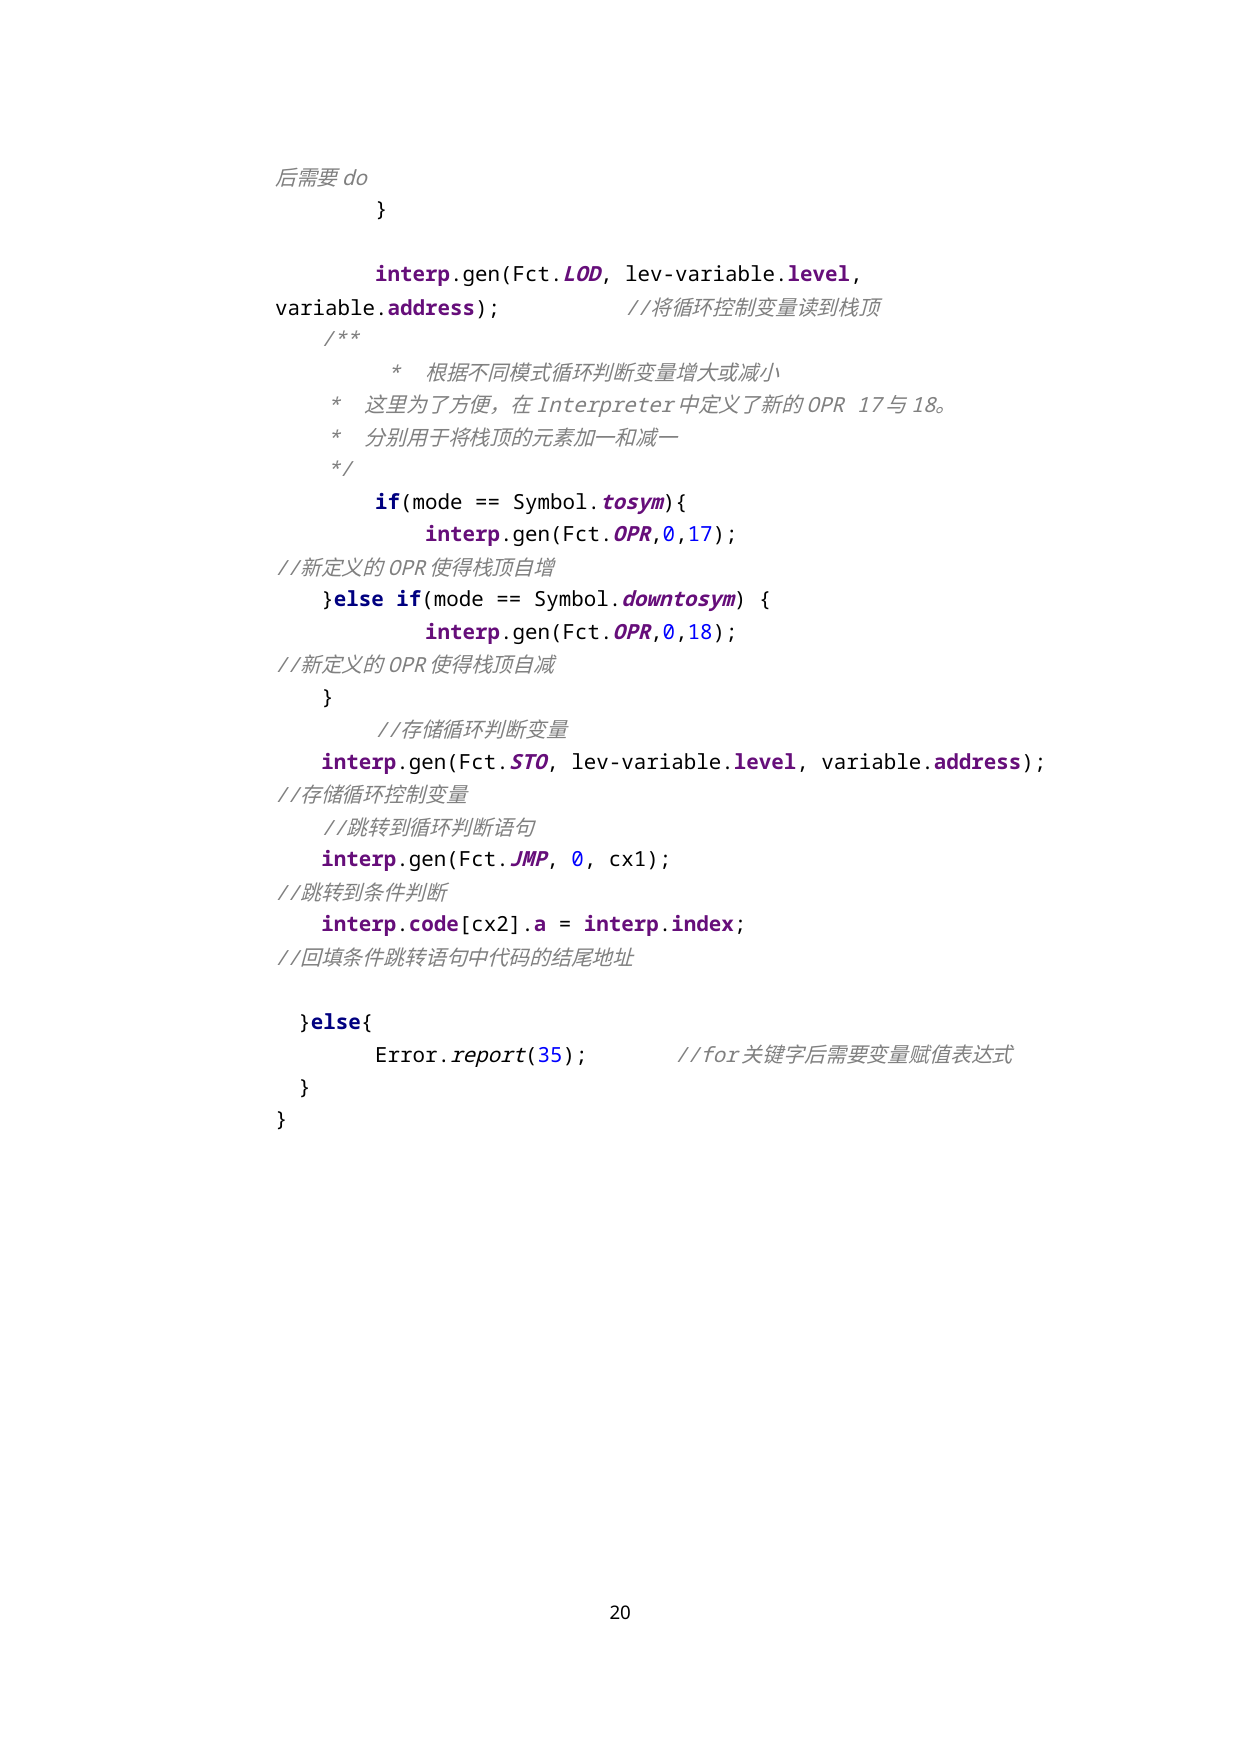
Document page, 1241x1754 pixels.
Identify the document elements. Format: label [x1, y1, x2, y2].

text [275, 160, 1053, 1167]
